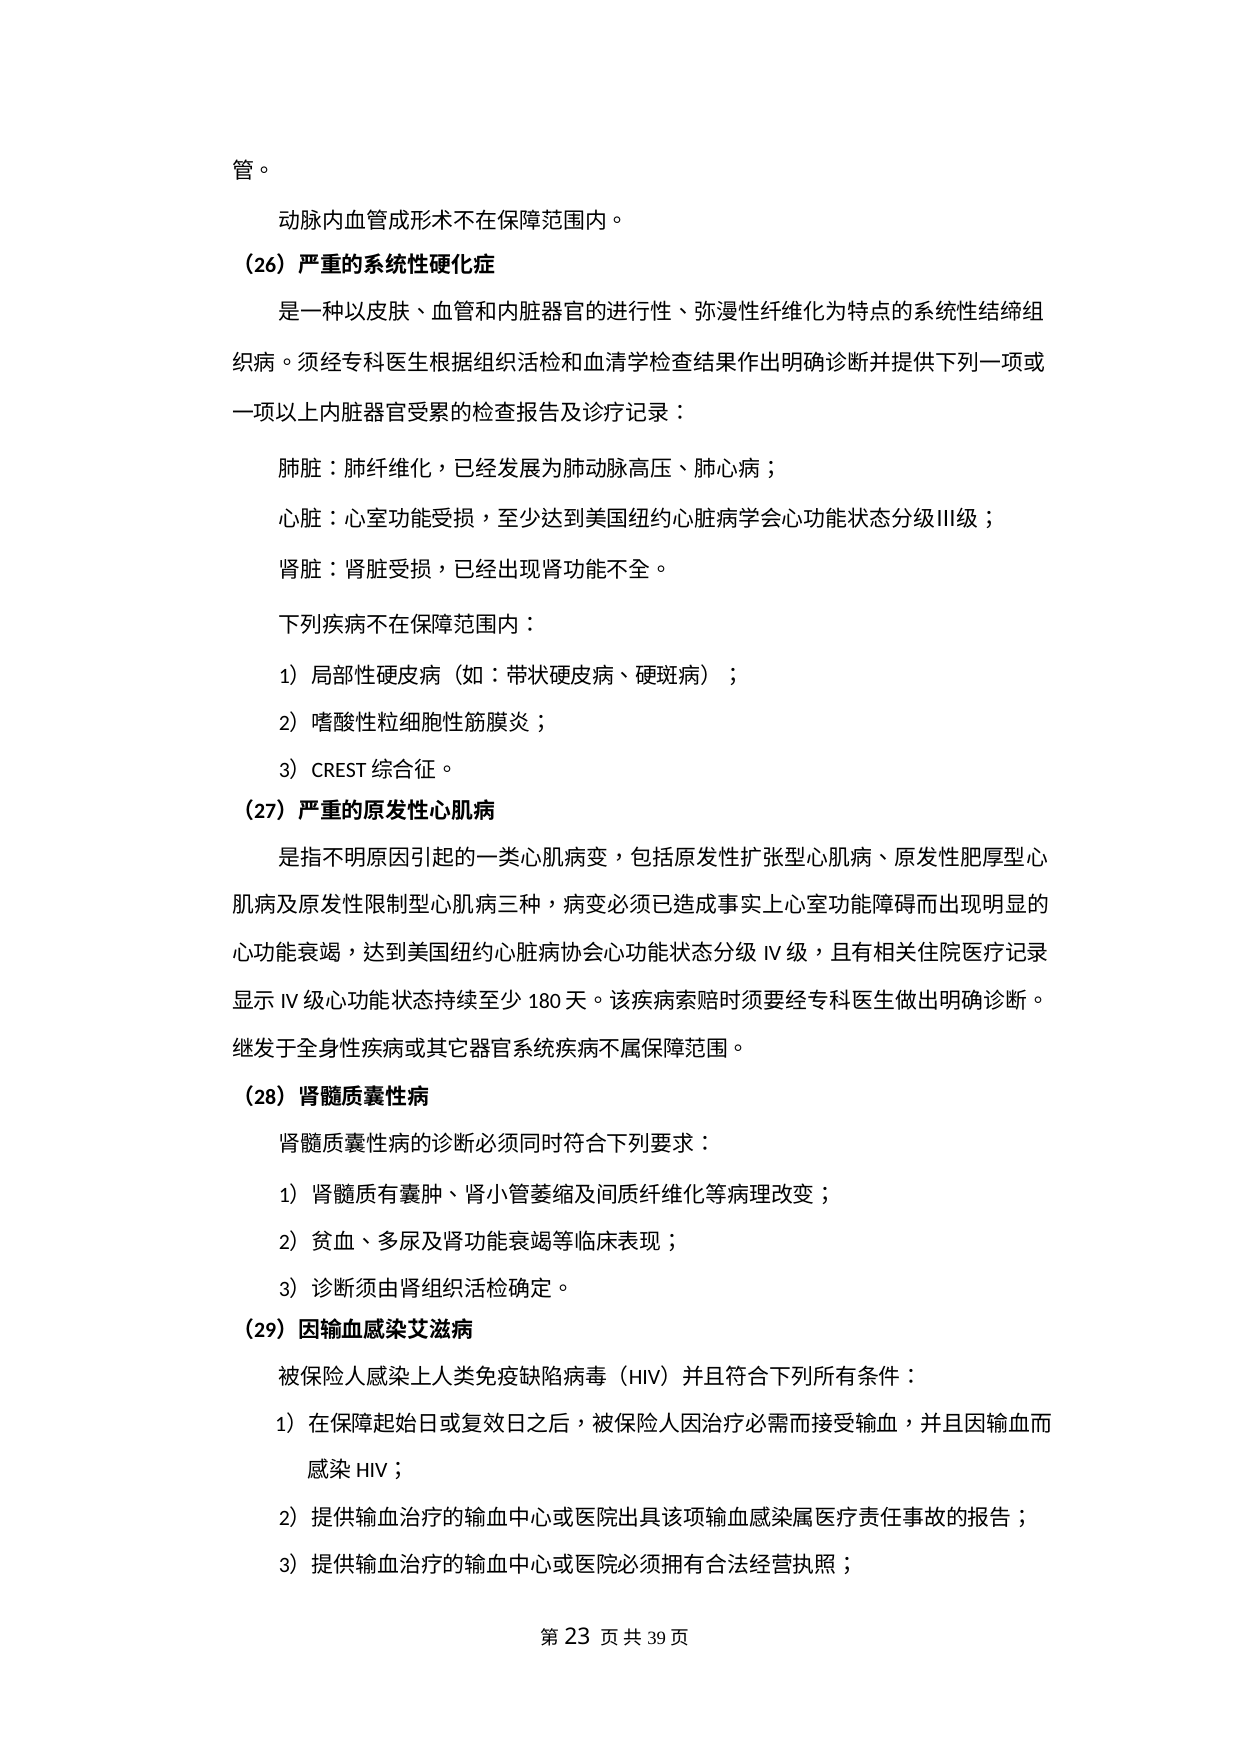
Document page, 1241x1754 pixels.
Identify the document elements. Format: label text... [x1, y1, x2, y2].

text 是一种以皮肤、血管和内脏器官的进行性、弥漫性纤维化为特点的系统性结缔组织病。须经专科医生根据组织活检和血清学检查结果作出明确诊断并提供下列一项或一项以上内脏器官受累的检查报告及诊疗记录： [232, 296, 1045, 427]
text 动脉内血管成形术不在保障范围内。 [278, 205, 1065, 235]
subtitle （26）严重的系统性硬化症 [232, 249, 1065, 278]
text 3）提供输血治疗的输血中心或医院必须拥有合法经营执照； [278, 1549, 1065, 1579]
text 被保险人感染上人类免疫缺陷病毒（HIV）并且符合下列所有条件： [278, 1361, 1065, 1390]
subtitle （28）肾髓质囊性病 [232, 1081, 1065, 1111]
text 管。 [232, 155, 1065, 184]
text 是指不明原因引起的一类心肌病变，包括原发性扩张型心肌病、原发性肥厚型心肌病及原发性限制型心肌病三种，病变必须已造成事实上心室功能障碍而出现明显的心功能衰竭，达到美国纽约心脏病协会心功能状态分级IV级，且有相关住院医疗记录显示IV级心功能状态持续至少180天。该疾病索赔时须要经专科医生做出明确诊断。继发于全身性疾病或其它器官系统疾病不属保障范围。 [232, 842, 1049, 1063]
text 1）局部性硬皮病（如：带状硬皮病、硬斑病）； [278, 660, 1065, 690]
text 3）诊断须由肾组织活检确定。 [278, 1273, 1065, 1303]
text 2）嗜酸性粒细胞性筋膜炎； [278, 707, 1065, 737]
text 2）贫血、多尿及肾功能衰竭等临床表现； [278, 1226, 1065, 1256]
subtitle （29）因输血感染艾滋病 [232, 1313, 1065, 1343]
text 肺脏：肺纤维化，已经发展为肺动脉高压、肺心病； [278, 452, 1065, 482]
text 1）肾髓质有囊肿、肾小管萎缩及间质纤维化等病理改变； [278, 1179, 1065, 1209]
text 2）提供输血治疗的输血中心或医院出具该项输血感染属医疗责任事故的报告； [278, 1502, 1065, 1532]
text 3）CREST综合征。 [278, 754, 1065, 784]
text 1）在保障起始日或复效日之后，被保险人因治疗必需而接受输血，并且因输血而感染HIV； [275, 1408, 1053, 1483]
text 肾髓质囊性病的诊断必须同时符合下列要求： [278, 1128, 1065, 1158]
subtitle （27）严重的原发性心肌病 [232, 794, 1065, 824]
text 心脏：心室功能受损，至少达到美国纽约心脏病学会心功能状态分级Ⅲ级； 肾脏：肾脏受损，已经出现肾功能不全。 [278, 503, 1001, 584]
text 下列疾病不在保障范围内： [278, 609, 1065, 639]
